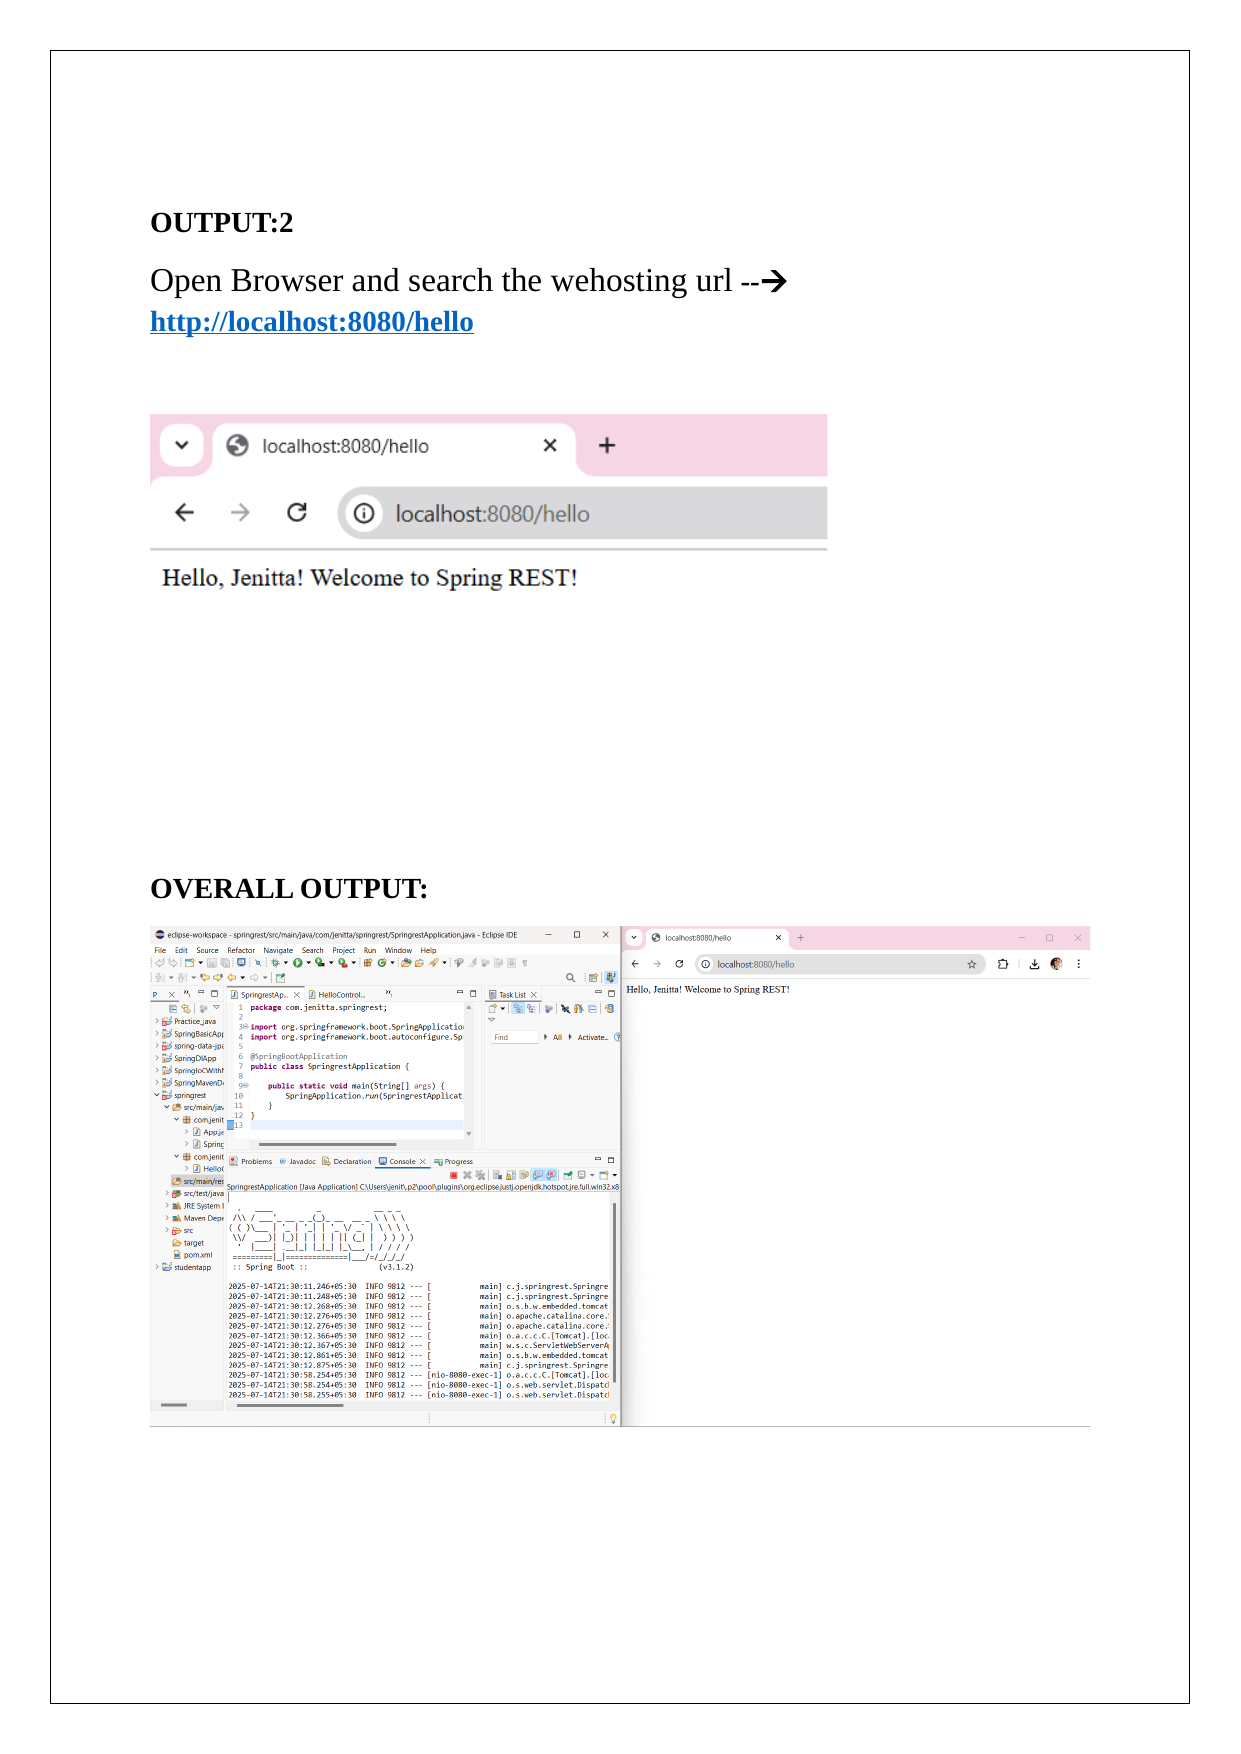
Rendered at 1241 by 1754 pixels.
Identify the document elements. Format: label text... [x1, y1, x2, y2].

text Open Browser and search the wehosting url -- http://localhost:8080/hello [150, 260, 1090, 337]
picture [150, 926, 1091, 1427]
text OUTPUT:2 [150, 205, 1090, 239]
text OVERALL OUTPUT: [150, 871, 1090, 904]
picture [150, 414, 828, 740]
